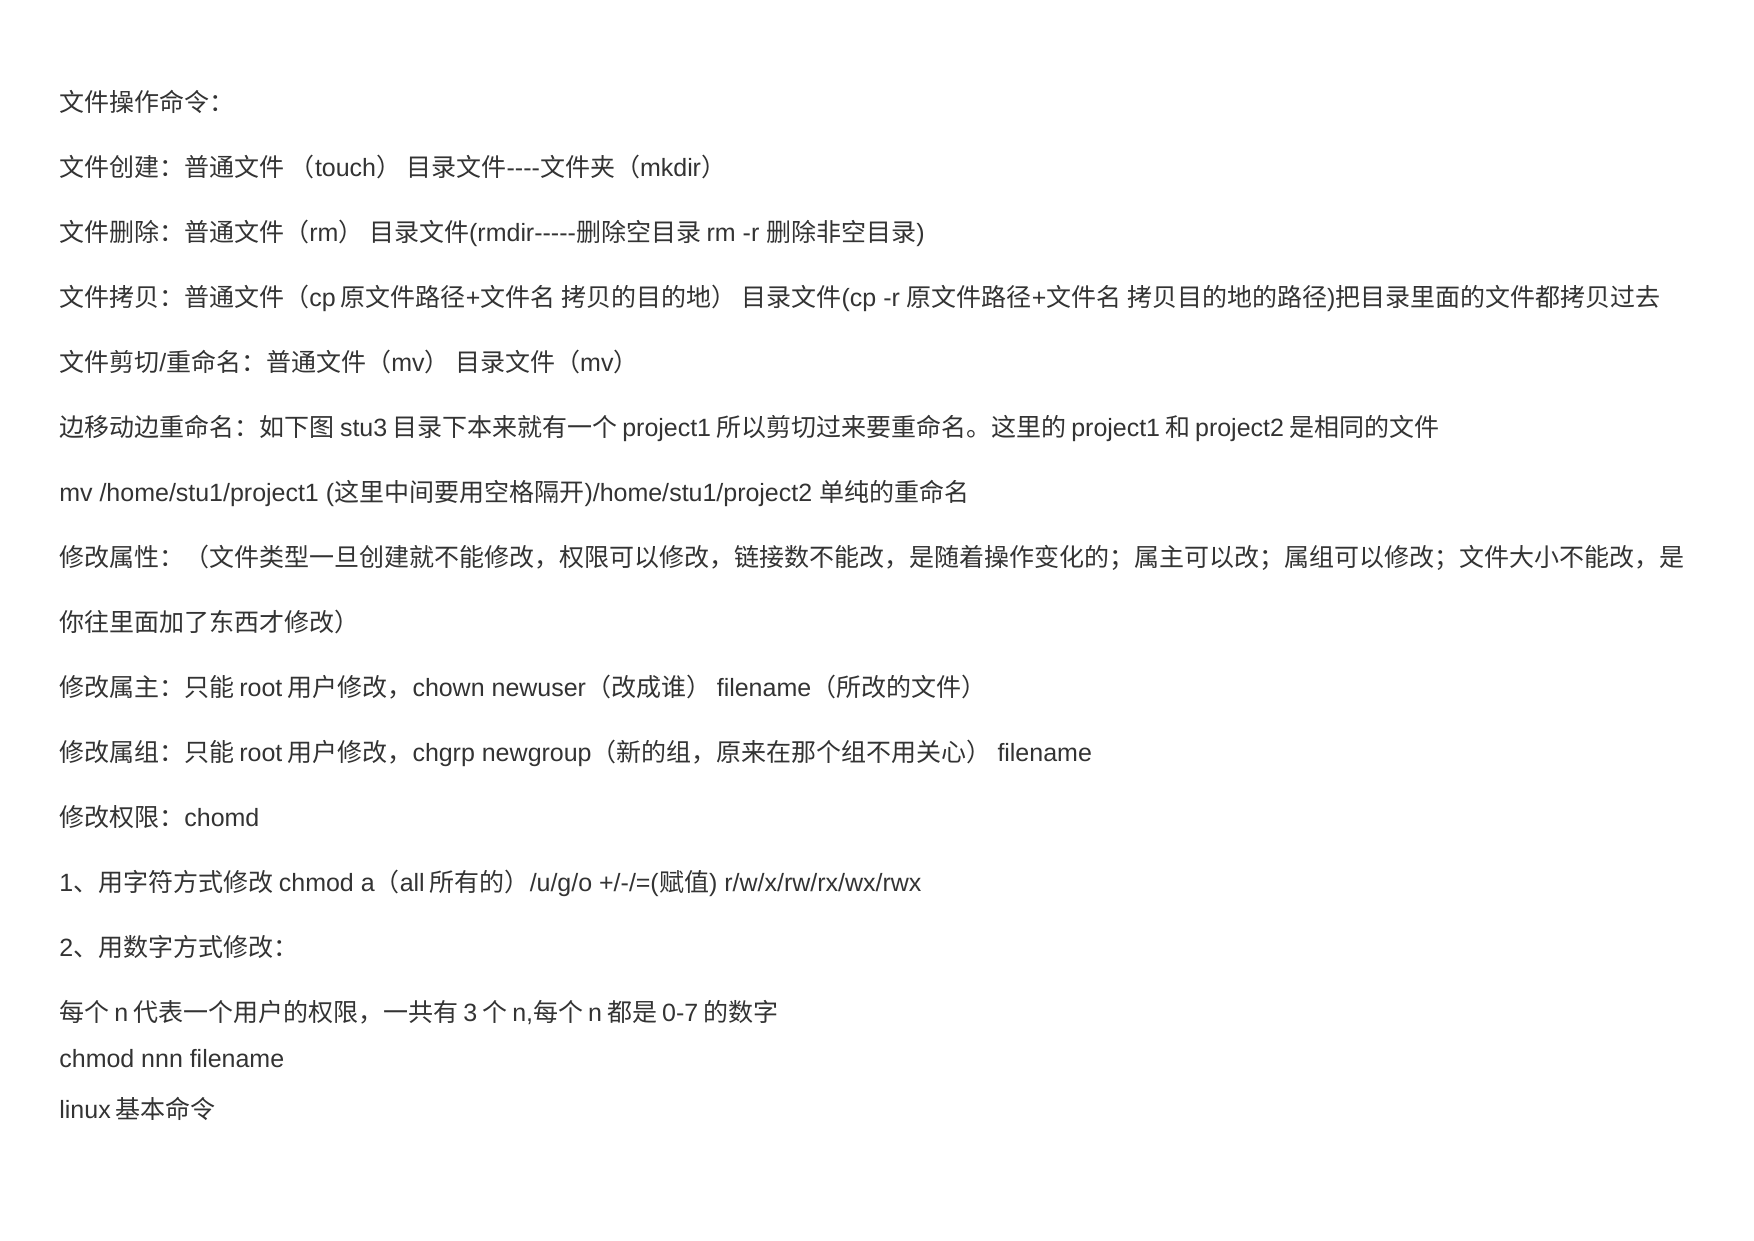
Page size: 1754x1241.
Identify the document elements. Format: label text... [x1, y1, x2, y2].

text 修改属主：只能root用户修改，chown newuser（改成谁） filename（所改的文件） [59, 653, 1695, 718]
text 修改权限：chomd [59, 783, 1695, 848]
text 文件拷贝：普通文件（cp原文件路径+文件名 拷贝的目的地） 目录文件(cp -r 原文件路径+文件名 拷贝目的地的路径)把目录里面的文件都拷贝过去 [59, 263, 1695, 328]
text linux基本命令 [59, 1075, 1695, 1140]
text 文件操作命令： [59, 68, 1695, 133]
text chmod nnn filename [59, 1043, 1695, 1075]
text 文件剪切/重命名：普通文件（mv） 目录文件（mv） [59, 328, 1695, 393]
text 每个n代表一个用户的权限，一共有3个n,每个n都是0-7的数字 [59, 978, 1695, 1043]
text 文件创建：普通文件 （touch） 目录文件----文件夹（mkdir） [59, 133, 1695, 198]
text 文件删除：普通文件（rm） 目录文件(rmdir-----删除空目录 rm -r 删除非空目录) [59, 198, 1695, 263]
text 1、用字符方式修改 chmod a（all所有的）/u/g/o +/-/=(赋值) r/w/x/rw/rx/wx/rwx [59, 848, 1695, 913]
text 修改属组：只能root用户修改，chgrp newgroup（新的组，原来在那个组不用关心） filename [59, 718, 1695, 783]
text 2、用数字方式修改： [59, 913, 1695, 978]
text mv /home/stu1/project1 (这里中间要用空格隔开)/home/stu1/project2 单纯的重命名 [59, 458, 1695, 523]
text 边移动边重命名：如下图 stu3目录下本来就有一个project1所以剪切过来要重命名。这里的project1和project2是相同的文件 [59, 393, 1695, 458]
text 修改属性：（文件类型一旦创建就不能修改，权限可以修改，链接数不能改，是随着操作变化的；属主可以改；属组可以修改；文件大小不能改，是你往里面加了东西才修改） [59, 523, 1695, 653]
